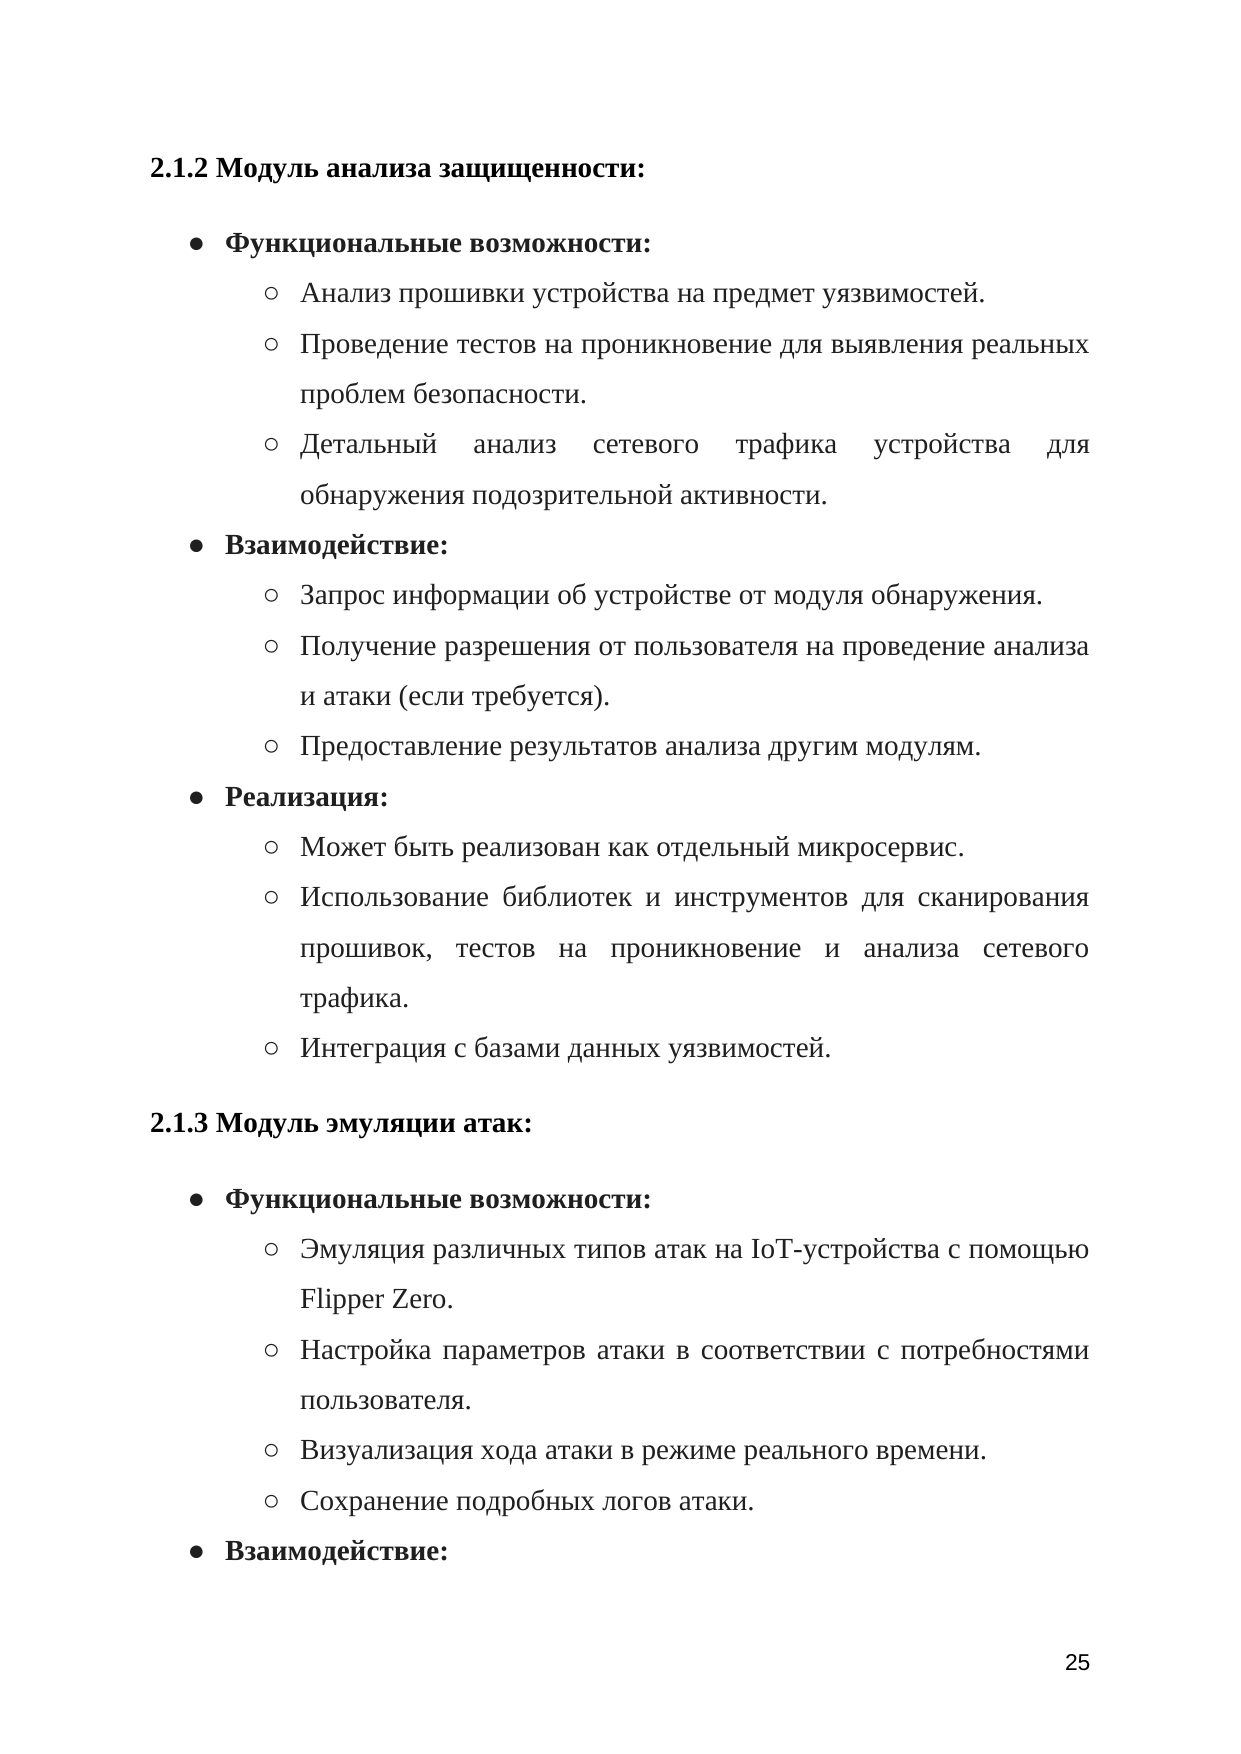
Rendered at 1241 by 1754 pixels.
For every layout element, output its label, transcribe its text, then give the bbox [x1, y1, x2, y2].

list Использование библиотек и инструментов для сканирования прошивок, тестов на проникновение и анализа сетевого трафика. [262, 879, 1090, 1013]
list Визуализация хода атаки в режиме реального времени. [262, 1432, 1090, 1466]
subtitle 2.1.3 Модуль эмуляции атак: [150, 1106, 1090, 1139]
list Эмуляция различных типов атак на IoT-устройства с помощью Flipper Zero. [262, 1231, 1090, 1315]
list Интеграция с базами данных уязвимостей. [262, 1030, 1090, 1064]
list Получение разрешения от пользователя на проведение анализа и атаки (если требуется). [262, 628, 1090, 712]
list Сохранение подробных логов атаки. [262, 1483, 1090, 1516]
list Детальный анализ сетевого трафика устройства для обнаружения подозрительной активности. [262, 427, 1090, 510]
subtitle 2.1.2 Модуль анализа защищенности: [150, 150, 1090, 183]
list Может быть реализован как отдельный микросервис. [262, 829, 1090, 863]
list Анализ прошивки устройства на предмет уязвимостей. [262, 276, 1090, 309]
list Настройка параметров атаки в соответствии с потребностями пользователя. [262, 1332, 1090, 1416]
list Функциональные возможности: [187, 1181, 1090, 1214]
list Взаимодействие: [187, 527, 1090, 561]
list Запрос информации об устройстве от модуля обнаружения. [262, 577, 1090, 611]
list Реализация: [187, 779, 1090, 812]
list Проведение тестов на проникновение для выявления реальных проблем безопасности. [262, 326, 1090, 410]
list Взаимодействие: [187, 1533, 1090, 1567]
list Предоставление результатов анализа другим модулям. [262, 728, 1090, 762]
list Функциональные возможности: [187, 225, 1090, 259]
